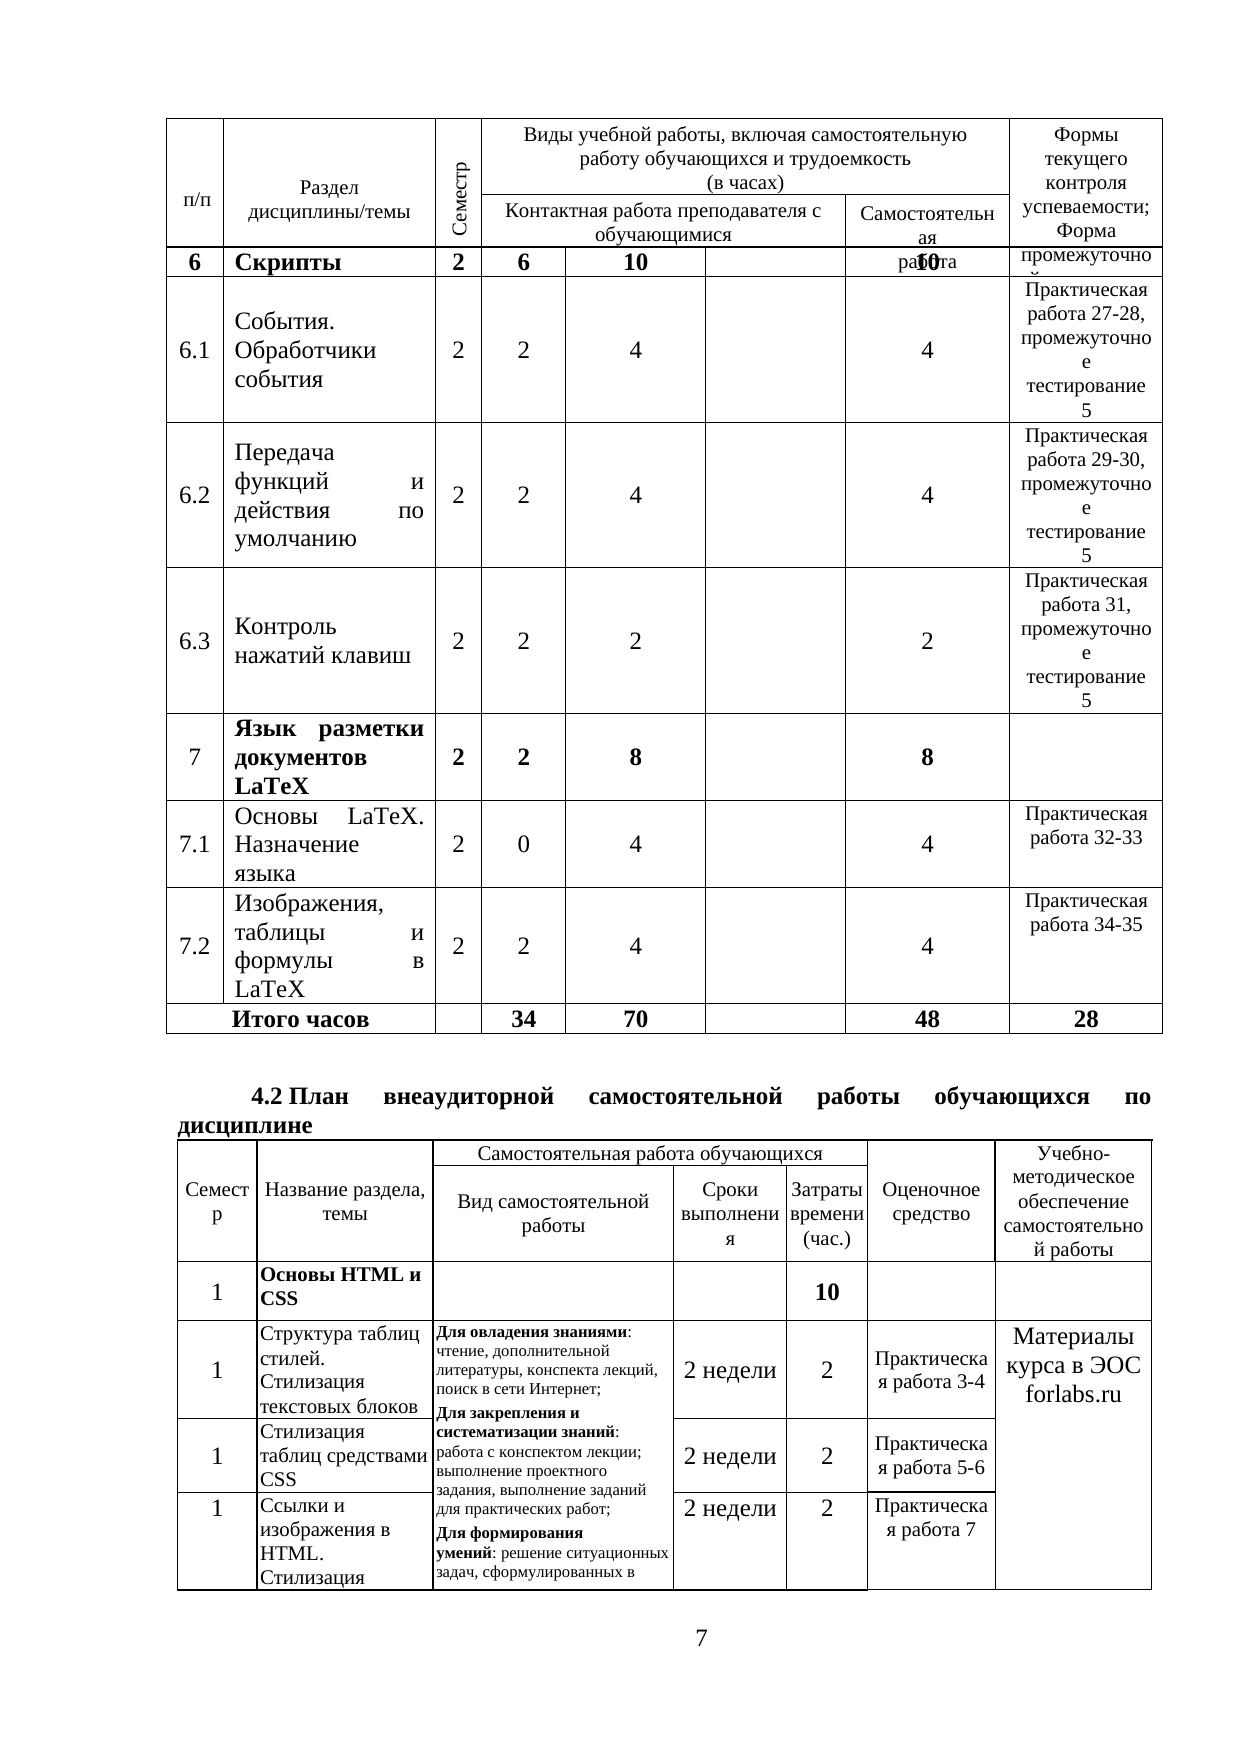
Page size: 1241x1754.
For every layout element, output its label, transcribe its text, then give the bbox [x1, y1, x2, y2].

table_cell Структура таблиц стилей. Стилизация текстовых блоков [258, 1321, 432, 1418]
table_cell Ссылки и изображения в HTML. Стилизация [258, 1493, 432, 1589]
table_header Оценочное средство [868, 1141, 994, 1261]
table_header Раздел дисциплины/темы [224, 119, 435, 246]
table_cell [706, 277, 845, 422]
table_cell 2 [787, 1419, 867, 1491]
table_cell Изображения, таблицы и формулы в LaTeX [224, 888, 435, 1003]
table_cell 6 [482, 248, 565, 276]
table_cell 0 [482, 801, 565, 887]
table_cell 2 [482, 277, 565, 422]
table_cell 2 [787, 1321, 867, 1418]
table_cell [706, 801, 845, 887]
table_cell 4 [566, 888, 705, 1003]
table_cell 28 [1010, 1004, 1162, 1033]
table_header п/п [167, 119, 223, 246]
table_header Название раздела, темы [258, 1141, 432, 1261]
table_cell 8 [566, 714, 705, 800]
table_cell Сроки выполнения [674, 1166, 786, 1261]
table_cell Основы HTML и CSS [258, 1262, 432, 1320]
table_cell 1 [178, 1262, 256, 1320]
table_cell 2 [482, 568, 565, 712]
table_cell 2 [436, 423, 481, 567]
table_cell 4 [846, 801, 1009, 887]
table_cell [706, 248, 845, 276]
table_cell 6.1 [167, 277, 223, 422]
table_cell 34 [482, 1004, 565, 1033]
table_cell 2 [846, 568, 1009, 712]
table_cell [706, 1004, 845, 1033]
table_cell 4 [846, 888, 1009, 1003]
table_cell 2 недели [674, 1419, 786, 1491]
table_cell 4 [846, 277, 1009, 422]
table_cell 4 [566, 423, 705, 567]
table_header Семестр [178, 1141, 256, 1261]
table_cell Самостоятельная работа [846, 195, 1009, 246]
table_cell Практическая работа 29-30, промежуточное тестирование 5 [1010, 423, 1162, 567]
table_cell 4 [846, 423, 1009, 567]
table_cell Передача функций и действия по умолчанию [224, 423, 435, 567]
table_cell Затраты времени (час.) [787, 1166, 867, 1261]
table_cell 2 недели [674, 1493, 786, 1589]
table_cell 7 [167, 714, 223, 800]
table_header Учебно-методическое обеспечение самостоятельной работы [996, 1141, 1151, 1261]
table_cell 2 [566, 568, 705, 712]
table_cell 70 [566, 1004, 705, 1033]
table_cell [996, 1262, 1151, 1320]
table_cell [706, 423, 845, 567]
table_cell 2 [482, 714, 565, 800]
table_cell 2 недели [674, 1321, 786, 1418]
table_cell [1010, 714, 1162, 800]
table_cell Практическая работа 32-33 [1010, 801, 1162, 887]
table_header Виды учебной работы, включая самостоятельную работу обучающихся и трудоемкость (в часах) [482, 119, 1009, 194]
table_cell 10 [846, 248, 1009, 276]
table_cell [706, 714, 845, 800]
table_cell 2 [787, 1493, 867, 1589]
table_cell Стилизация таблиц средствами CSS [258, 1419, 432, 1491]
table_cell [868, 1262, 995, 1320]
table_cell Язык разметки документов LaTeX [224, 714, 435, 800]
table_cell 1 [178, 1493, 256, 1589]
table_cell 6.2 [167, 423, 223, 567]
table_cell 6.3 [167, 568, 223, 712]
table_cell Скрипты [224, 248, 435, 276]
table_cell Практическая работа 31, промежуточное тестирование 5 [1010, 568, 1162, 712]
table_cell 2 [436, 277, 481, 422]
table_cell 2 [482, 423, 565, 567]
table_cell Итого часов [167, 1004, 435, 1033]
table_cell Контактная работа преподавателя с обучающимися [482, 195, 845, 246]
table_cell Контроль нажатий клавиш [224, 568, 435, 712]
table_cell Основы LaTeX. Назначение языка [224, 801, 435, 887]
table_cell 10 [566, 248, 705, 276]
table_header Формы текущего контроля успеваемости; Форма промежуточной аттестации (по семестрам) [1010, 119, 1162, 246]
table_cell События. Обработчики события [224, 277, 435, 422]
table_cell [706, 568, 845, 712]
table_cell Практическая работа 5-6 [868, 1419, 995, 1491]
subtitle 4.2 План внеаудиторной самостоятельной работы обучающихся по дисциплине [177, 1081, 1152, 1139]
table_cell Вид самостоятельной работы [434, 1166, 673, 1261]
table_cell Практическая работа 27-28, промежуточное тестирование 5 [1010, 277, 1162, 422]
table_cell 4 [566, 277, 705, 422]
table_cell 48 [846, 1004, 1009, 1033]
table_cell [674, 1262, 786, 1320]
table_cell 7.2 [167, 888, 223, 1003]
table_cell [434, 1262, 673, 1320]
table_cell 2 [482, 888, 565, 1003]
table_cell 7.1 [167, 801, 223, 887]
table_cell 2 [436, 568, 481, 712]
table_cell [436, 1004, 481, 1033]
table_cell Материалы курса в ЭОC forlabs.ru [996, 1321, 1151, 1589]
table_cell 2 [436, 801, 481, 887]
table_cell 6 [167, 248, 223, 276]
table_cell 2 [436, 714, 481, 800]
table_cell Практическая работа 3-4 [868, 1321, 995, 1418]
table_cell 1 [178, 1321, 256, 1418]
table_header Самостоятельная работа обучающихся [434, 1141, 867, 1164]
table_cell Практическая работа 34-35 [1010, 888, 1162, 1003]
table_cell 2 [436, 888, 481, 1003]
table_cell 4 [566, 801, 705, 887]
table_cell 2 [436, 248, 481, 276]
table_cell Практическая работа 7 [868, 1493, 995, 1589]
table_cell 10 [787, 1262, 867, 1320]
table_cell 8 [846, 714, 1009, 800]
table_cell 1 [178, 1419, 256, 1491]
table_cell [1010, 248, 1162, 276]
table_header Семестр [436, 119, 481, 246]
table_cell [706, 888, 845, 1003]
